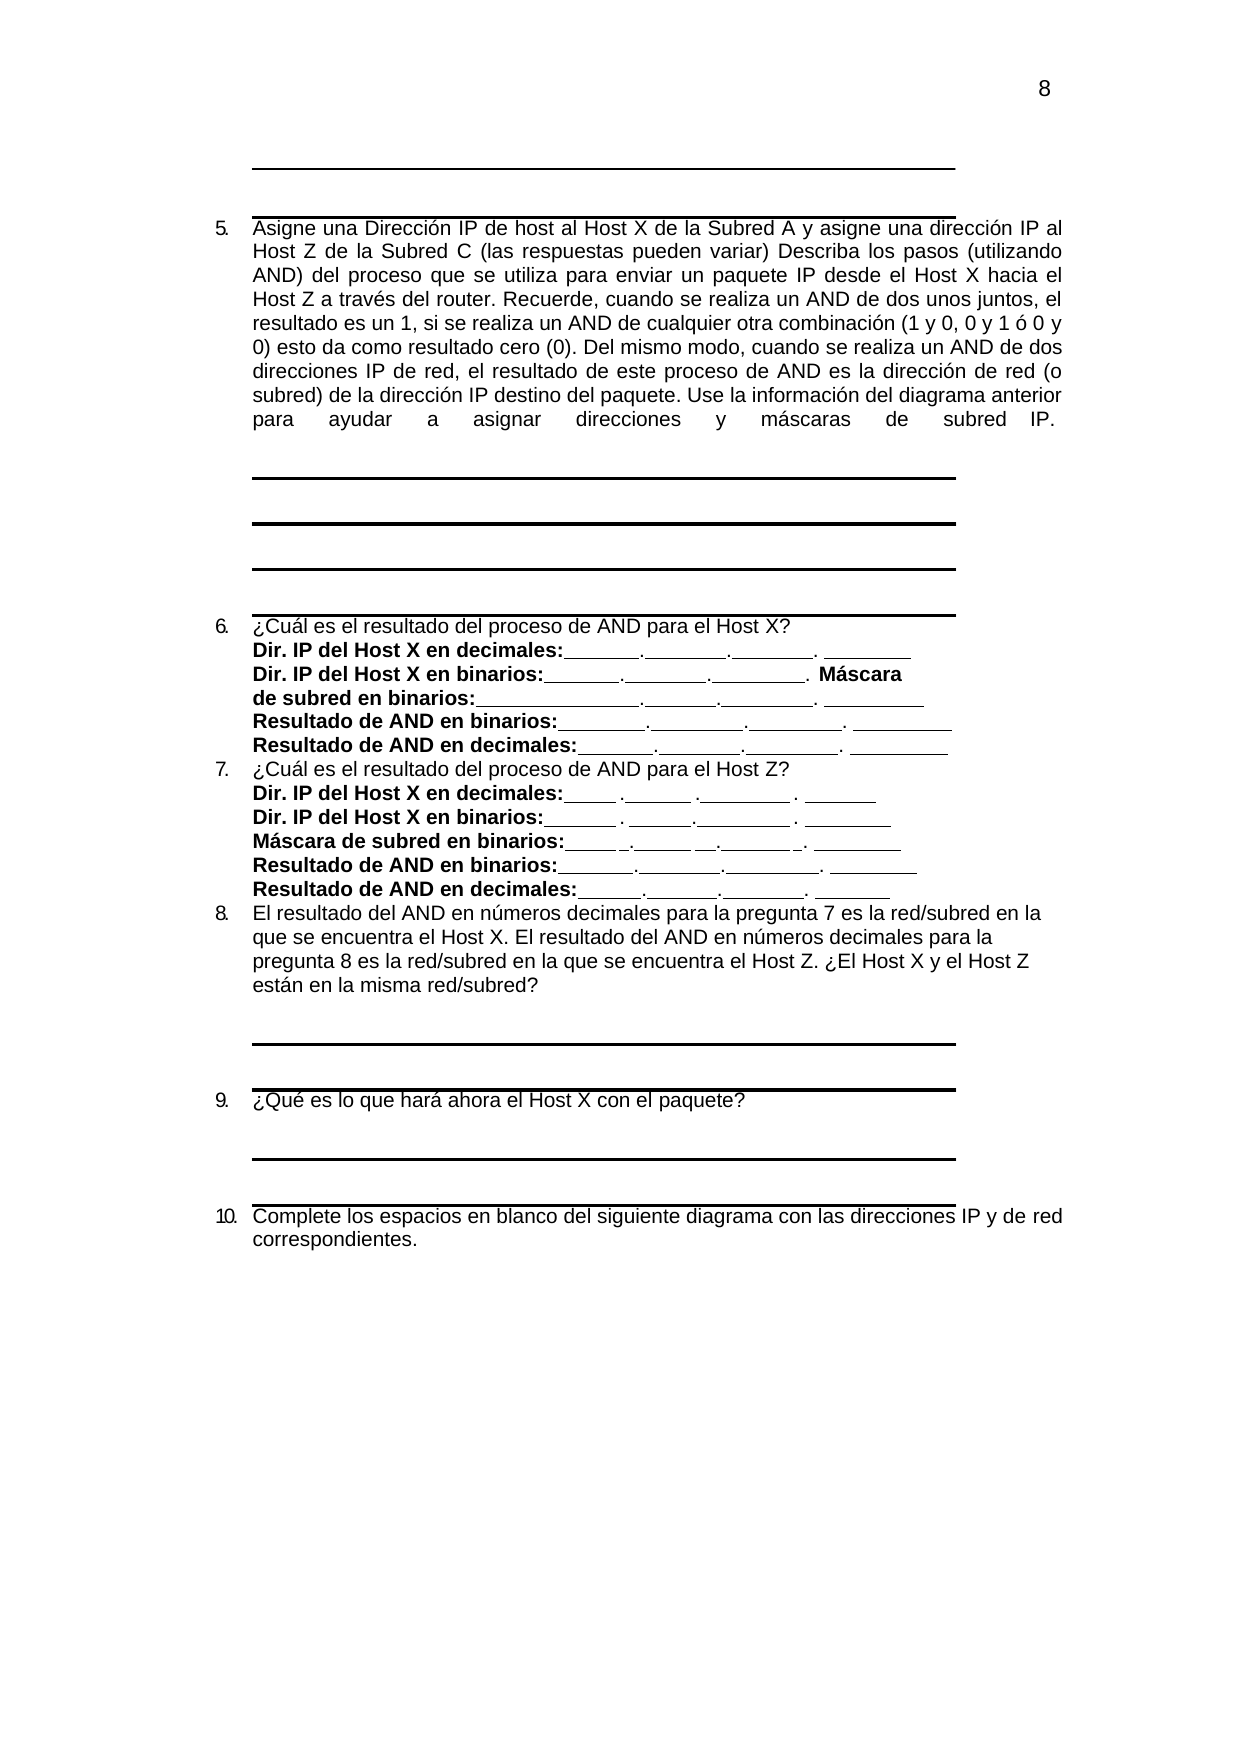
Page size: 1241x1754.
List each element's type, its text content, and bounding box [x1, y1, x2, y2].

list ¿Cuál es el resultado del proceso de AND para el Host Z? [215, 757, 1076, 781]
list ¿Cuál es el resultado del proceso de AND para el Host X? [215, 610, 1076, 637]
text Resultado de AND en decimales: . . . [252, 877, 1060, 901]
text Host Z de la Subred C (las respuestas pueden variar) Describa los pasos (utilizando AND) del proceso que se utiliza para enviar un paquete IP desde el Host X hacia el Host Z a través del router. Recuerde, cuando se realiza un AND de dos unos juntos, el resultado es un 1, si se realiza un AND de cualquier otra combinación (1 y 0, 0 y 1 ó 0 y [252, 239, 1064, 335]
list El resultado del AND en números decimales para la pregunta 7 es la red/subred en la que se encuentra el Host X. El resultado del AND en números decimales para la pregunta 8 es la red/subred en la que se encuentra el Host Z. ¿El Host X y el Host Z están en la misma red/subred? [215, 901, 1042, 997]
text Dir. IP del Host X en decimales: . . . Dir. IP del Host X en binarios: . . . Máscara de subred en binarios: . . . [252, 781, 901, 853]
picture [251, 1088, 957, 1092]
text Resultado de AND en binarios: . . . [252, 709, 1060, 733]
text Resultado de AND en binarios: . . . [252, 853, 1060, 877]
picture [251, 522, 957, 526]
list ¿Qué es lo que hará ahora el Host X con el paquete? [215, 1085, 1076, 1112]
text 0) esto da como resultado cero (0). Del mismo modo, cuando se realiza un AND de dos direcciones IP de red, el resultado de este proceso de AND es la dirección de red (o subred) de la dirección IP destino del paquete. Use la información del diagrama anterior para ayudar a asignar direcciones y máscaras de subred IP. [252, 335, 1064, 431]
list Complete los espacios en blanco del siguiente diagrama con las direcciones IP y de red [215, 1200, 1076, 1227]
text correspondientes. [252, 1227, 1060, 1251]
text Dir. IP del Host X en decimales: . . . Dir. IP del Host X en binarios: . . . Máscara de subred en binarios: . . . [252, 637, 924, 709]
text Resultado de AND en decimales: . . . [252, 733, 1060, 757]
list Asigne una Dirección IP de host al Host X de la Subred A y asigne una dirección IP al [215, 212, 1076, 239]
